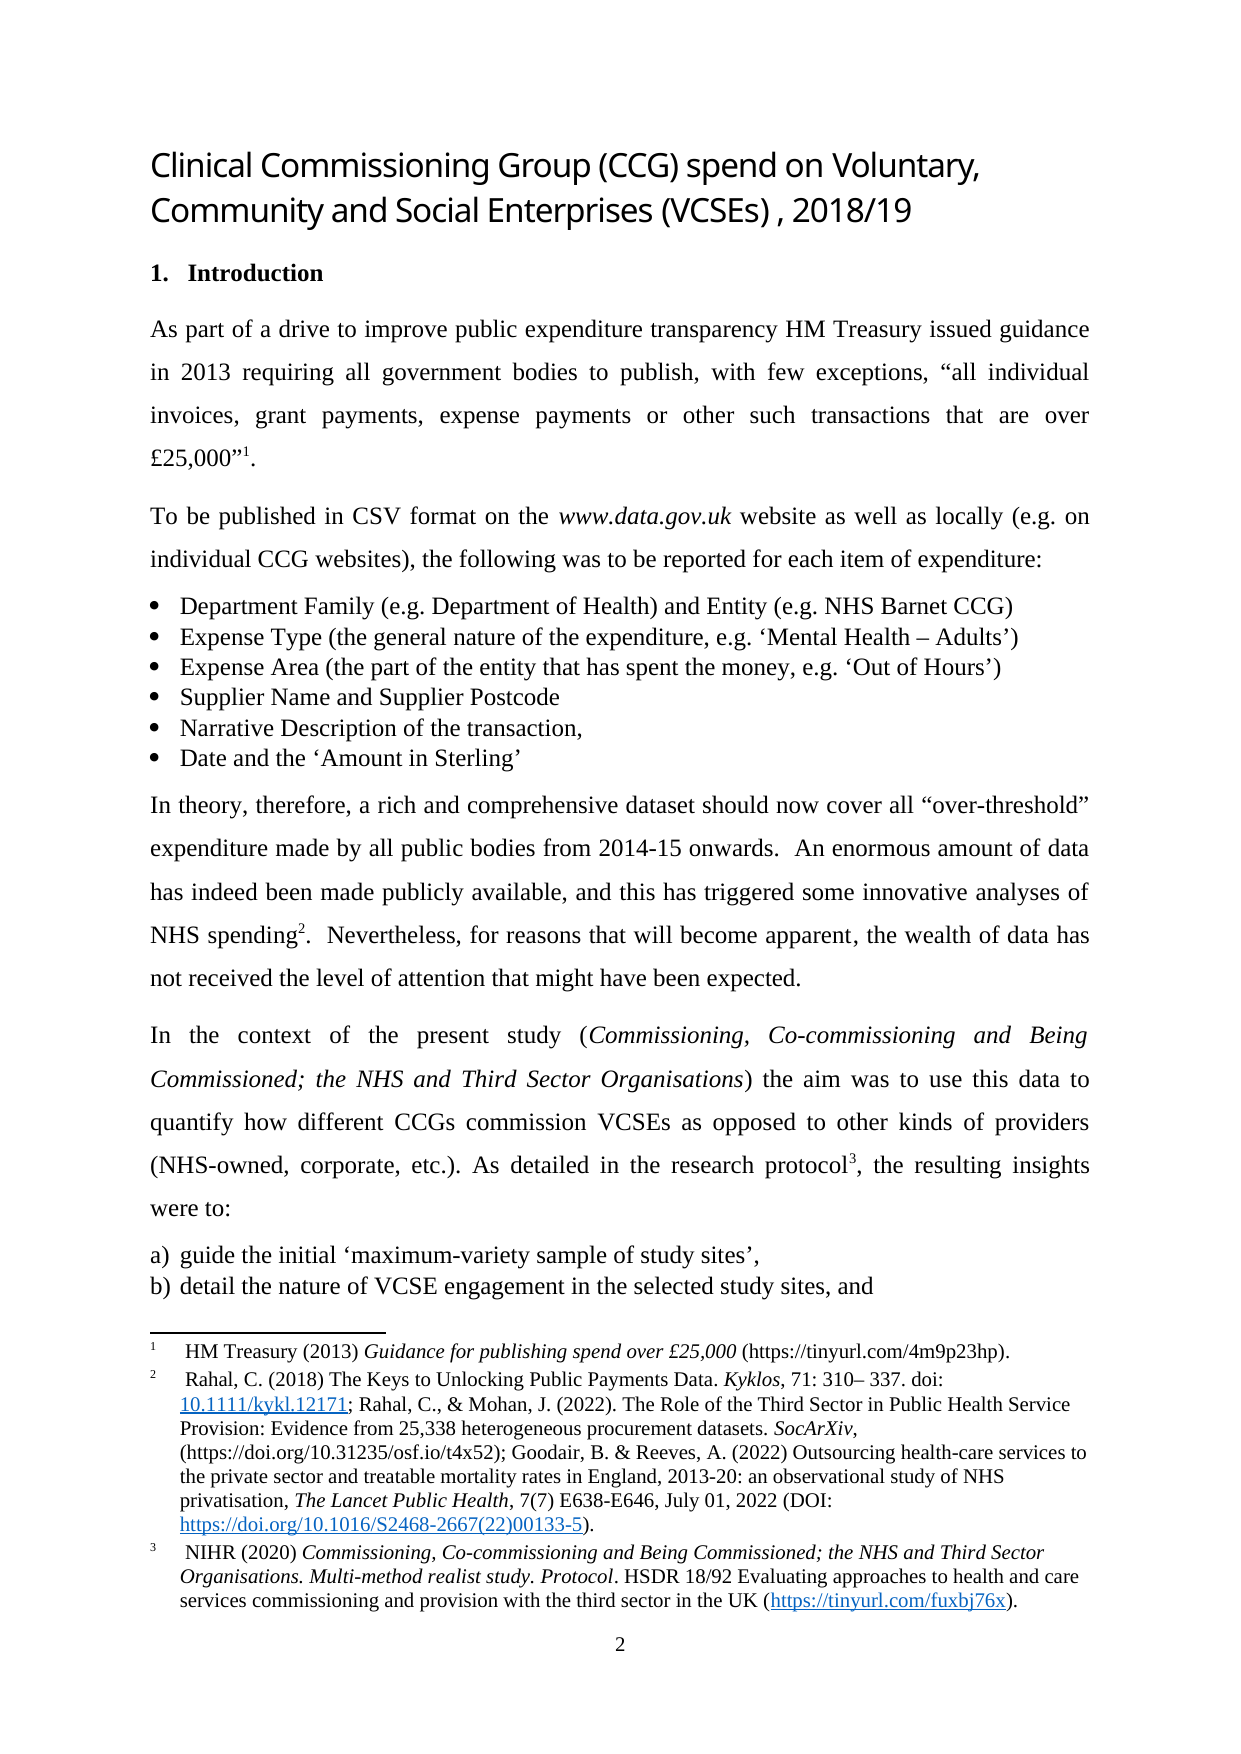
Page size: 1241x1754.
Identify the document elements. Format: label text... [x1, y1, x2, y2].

list detail the nature of VCSE engagement in the selected study sites, and [150, 1271, 1090, 1299]
title Clinical Commissioning Group (CCG) spend on Voluntary, Community and Social Enterprises (VCSEs) , 2018/19 [150, 142, 1090, 233]
text As part of a drive to improve public expenditure transparency HM Treasury issued guidance in 2013 requiring all government bodies to publish, with few exceptions, “all individual invoices, grant payments, expense payments or other such transactions that are over £25,000”. [150, 314, 1090, 472]
text To be published in CSV format on the www.data.gov.uk website as well as locally (e.g. on individual CCG websites), the following was to be reported for each item of expenditure: [150, 501, 1090, 573]
subtitle Introduction [150, 258, 1090, 286]
text In the context of the present study (Commissioning, Co-commissioning and Being Commissioned; the NHS and Third Sector Organisations) the aim was to use this data to quantify how different CCGs commission VCSEs as opposed to other kinds of providers (NHS-owned, corporate, etc.). As detailed in the research protocol, the resulting insights were to: [150, 1021, 1090, 1222]
list Narrative Description of the transaction, [150, 713, 1090, 742]
list Expense Type (the general nature of the expenditure, e.g. ‘Mental Health – Adults’) [150, 622, 1090, 650]
list Department Family (e.g. Department of Health) and Entity (e.g. NHS Barnet CCG) [150, 591, 1090, 620]
list Supplier Name and Supplier Postcode [150, 682, 1090, 711]
list Expense Area (the part of the entity that has spent the money, e.g. ‘Out of Hours’) [150, 652, 1090, 681]
list Date and the ‘Amount in Sterling’ [150, 743, 1090, 772]
list guide the initial ‘maximum-variety sample of study sites’, [150, 1240, 1090, 1269]
text In theory, therefore, a rich and comprehensive dataset should now cover all “over-threshold” expenditure made by all public bodies from 2014-15 onwards. An enormous amount of data has indeed been made publicly available, and this has triggered some innovative analyses of NHS spending. Nevertheless, for reasons that will become apparent, the wealth of data has not received the level of attention that might have been expected. [150, 790, 1090, 992]
